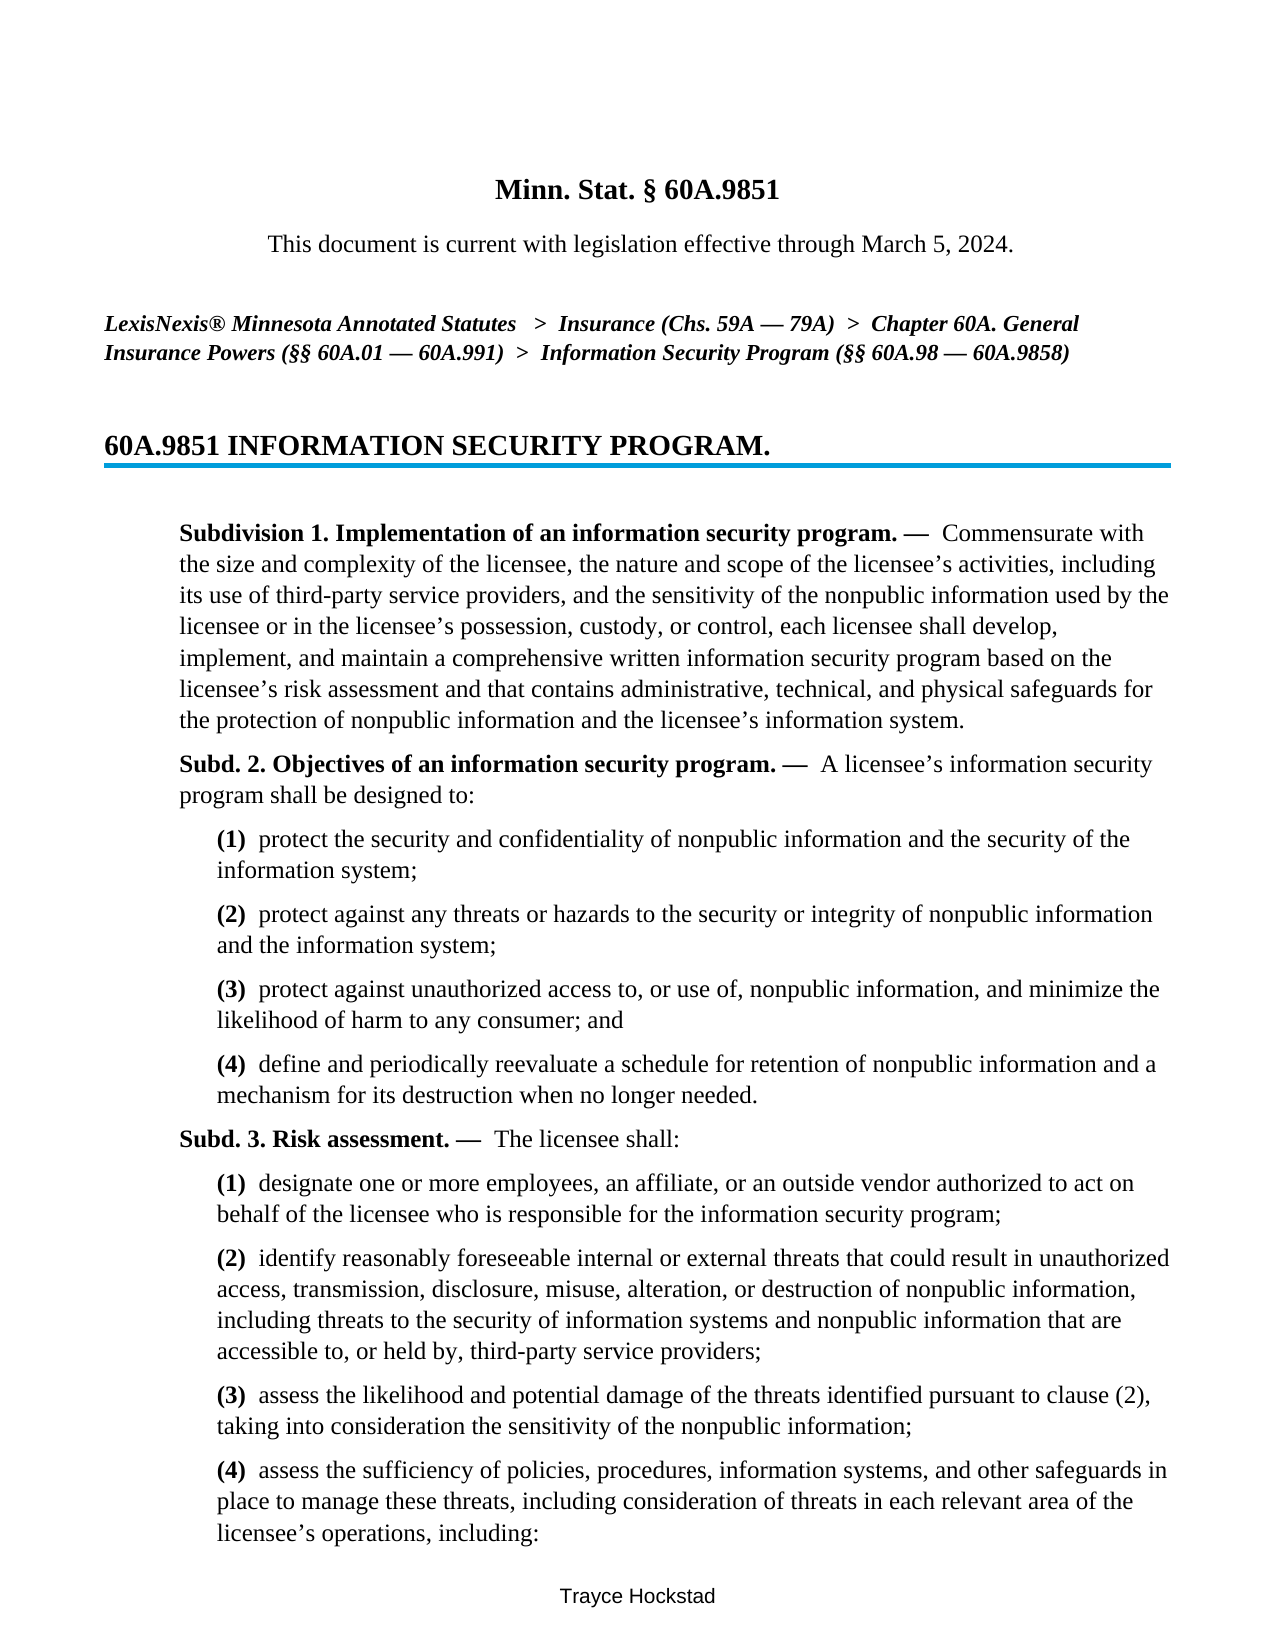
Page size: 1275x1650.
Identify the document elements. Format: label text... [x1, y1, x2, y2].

text Subdivision 1. Implementation of an information security program. — Commensurate with the size and complexity of the licensee, the nature and scope of the licensee’s activities, including its use of third-party service providers, and the sensitivity of the nonpublic information used by the licensee or in the licensee’s possession, custody, or control, each licensee shall develop, implement, and maintain a comprehensive written information security program based on the licensee’s risk assessment and that contains administrative, technical, and physical safeguards for the protection of nonpublic information and the licensee’s information system. [179, 515, 1171, 734]
text This document is current with legislation effective through March 5, 2024. [104, 226, 1171, 257]
text (2) identify reasonably foreseeable internal or external threats that could result in unauthorized access, transmission, disclosure, misuse, alteration, or destruction of nonpublic information, including threats to the security of information systems and nonpublic information that are accessible to, or held by, third-party service providers; [217, 1240, 1171, 1365]
subtitle Minn. Stat. § 60A.9851 [104, 170, 1171, 205]
text (2) protect against any threats or hazards to the security or integrity of nonpublic information and the information system; [217, 896, 1171, 959]
text Subd. 3. Risk assessment. — The licensee shall: [179, 1121, 1171, 1153]
text (4) assess the sufficiency of policies, procedures, information systems, and other safeguards in place to manage these threats, including consideration of threats in each relevant area of the licensee’s operations, including: [217, 1453, 1171, 1546]
text (4) define and periodically reevaluate a schedule for retention of nonpublic information and a mechanism for its destruction when no longer needed. [217, 1046, 1171, 1109]
text (3) assess the likelihood and potential damage of the threats identified pursuant to clause (2), taking into consideration the sensitivity of the nonpublic information; [217, 1378, 1171, 1440]
text (1) designate one or more employees, an affiliate, or an outside vendor authorized to act on behalf of the licensee who is responsible for the information security program; [217, 1165, 1171, 1228]
text (3) protect against unauthorized access to, or use of, nonpublic information, and minimize the likelihood of harm to any consumer; and [217, 971, 1171, 1034]
text (1) protect the security and confidentiality of nonpublic information and the security of the information system; [217, 821, 1171, 884]
text Subd. 2. Objectives of an information security program. — A licensee’s information security program shall be designed to: [179, 746, 1171, 809]
text LexisNexis® Minnesota Annotated Statutes > Insurance (Chs. 59A — 79A) > Chapter 60A. General Insurance Powers (§§ 60A.01 — 60A.991) > Information Security Program (§§ 60A.98 — 60A.9858) [104, 307, 1171, 365]
text 60A.9851 INFORMATION SECURITY PROGRAM. [104, 390, 1171, 461]
